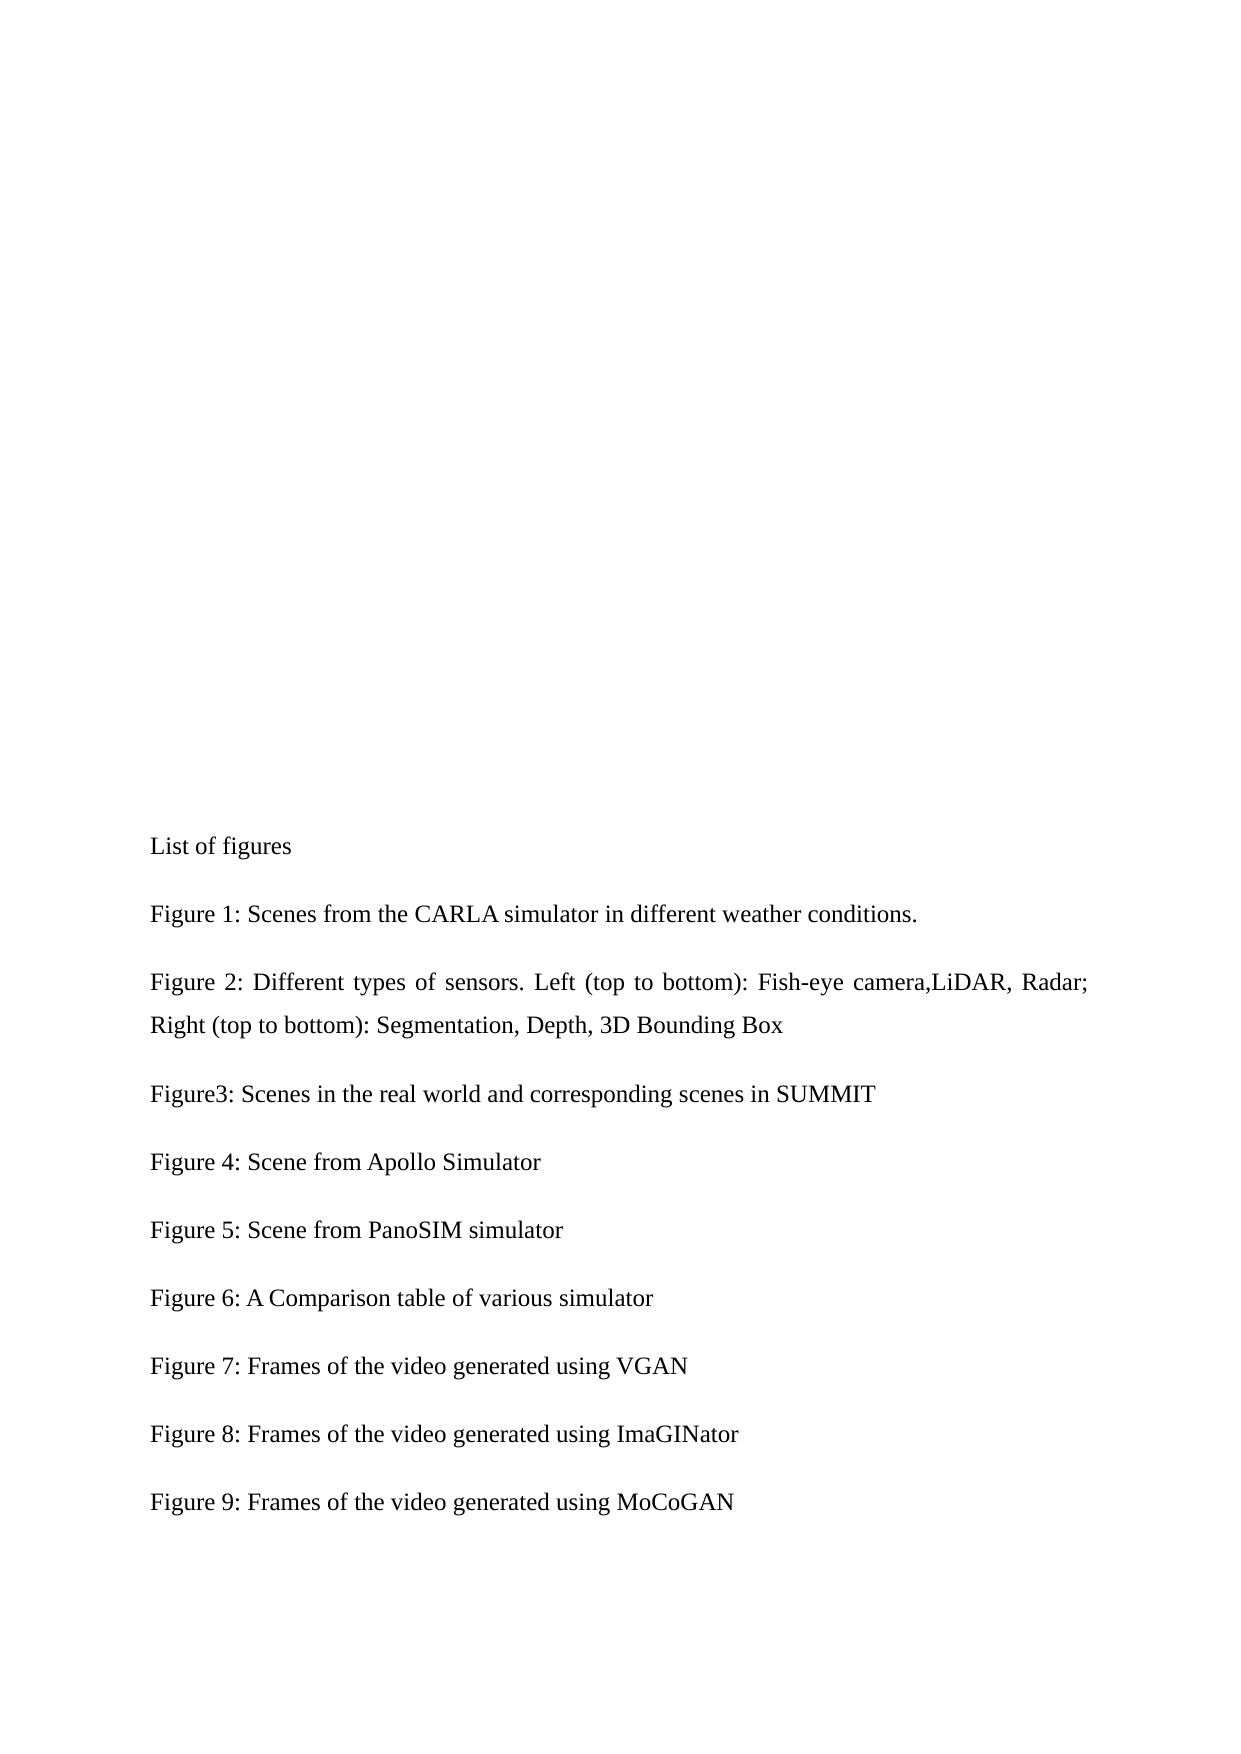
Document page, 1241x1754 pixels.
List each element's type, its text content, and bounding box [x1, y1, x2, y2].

text Figure 1: Scenes from the CARLA simulator in different weather conditions. [150, 899, 1090, 928]
text Figure 9: Frames of the video generated using MoCoGAN [150, 1487, 1090, 1516]
text Figure 4: Scene from Apollo Simulator [150, 1147, 1090, 1176]
text Figure 6: A Comparison table of various simulator [150, 1283, 1090, 1312]
text Figure 5: Scene from PanoSIM simulator [150, 1215, 1090, 1244]
text List of figures [150, 831, 1090, 860]
text Figure3: Scenes in the real world and corresponding scenes in SUMMIT [150, 1079, 1090, 1107]
text Figure 2: Different types of sensors. Left (top to bottom): Fish-eye camera,LiDAR, Radar; Right (top to bottom): Segmentation, Depth, 3D Bounding Box [150, 967, 1090, 1039]
text Figure 8: Frames of the video generated using ImaGINator [150, 1419, 1090, 1448]
text Figure 7: Frames of the video generated using VGAN [150, 1351, 1090, 1380]
